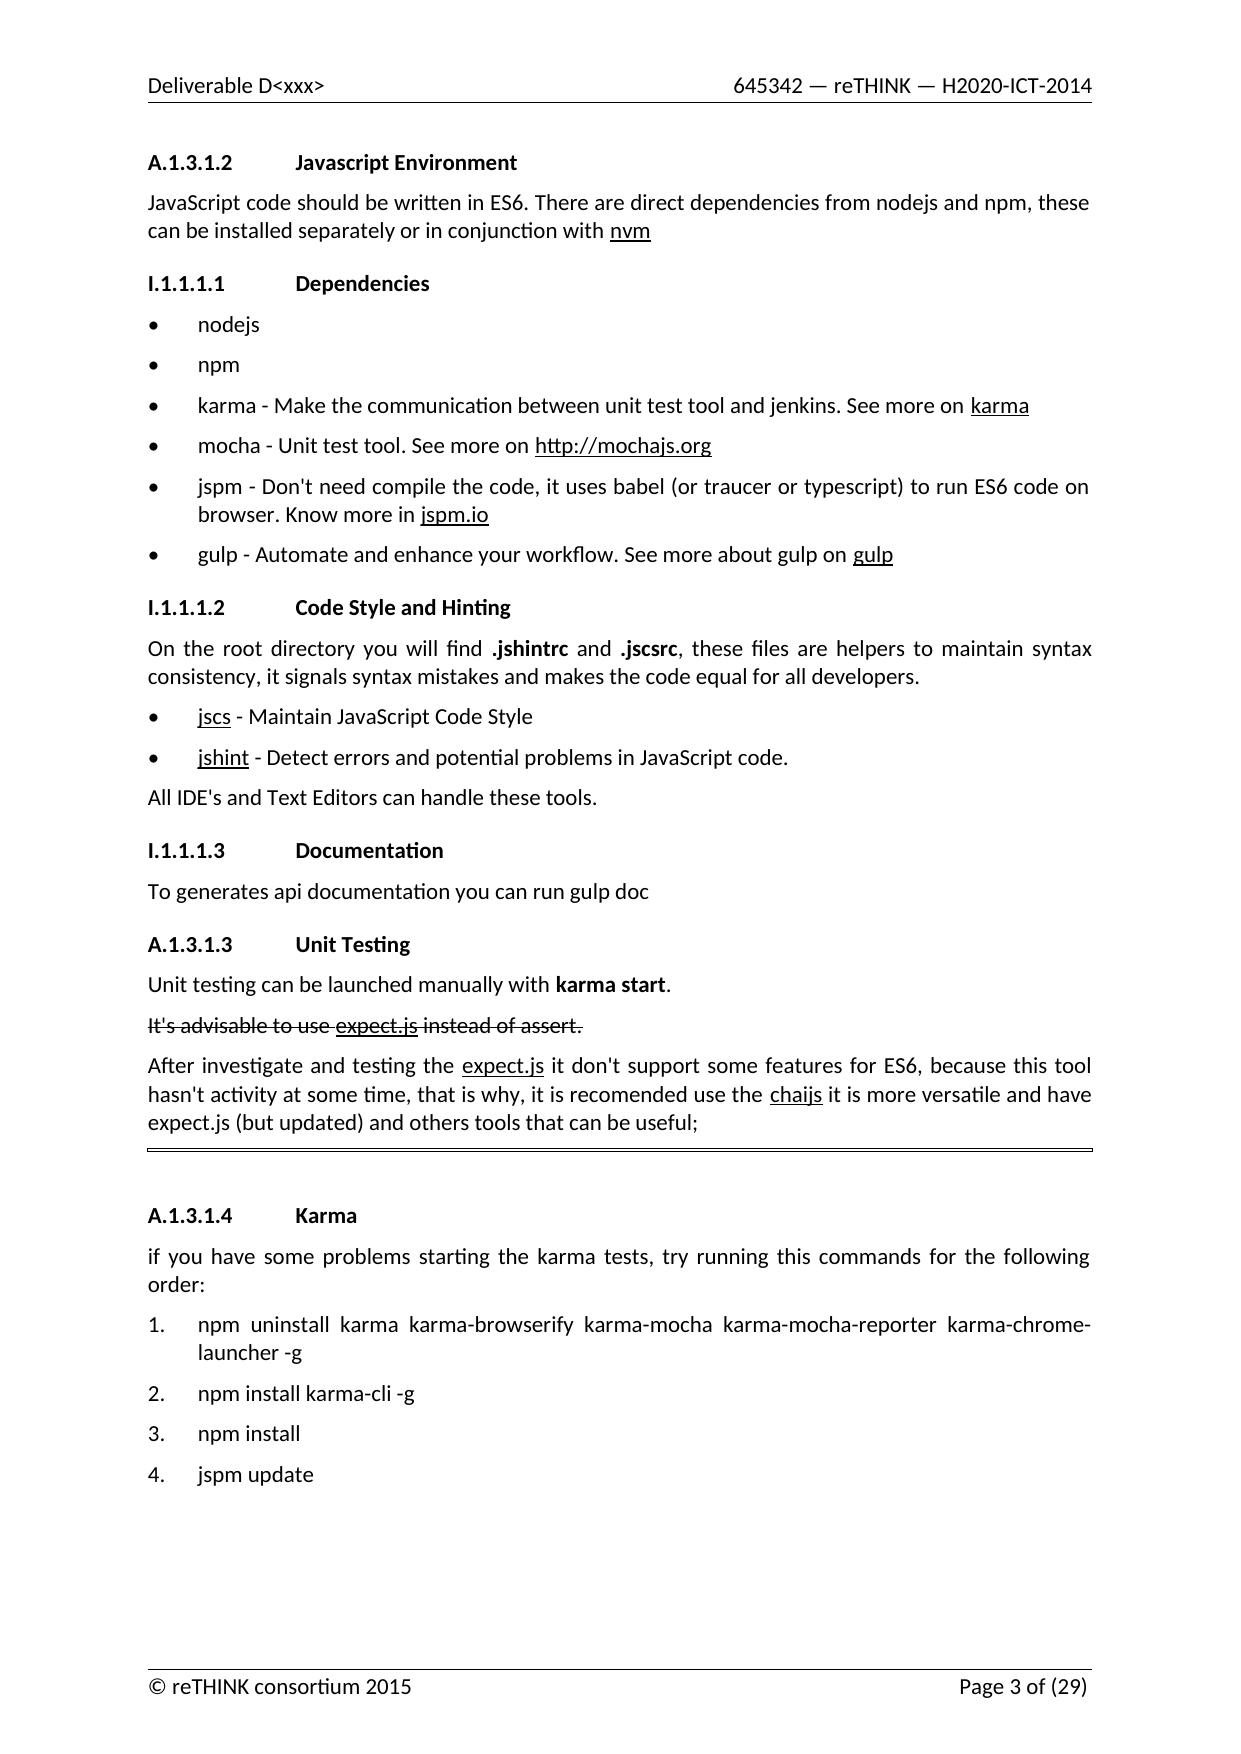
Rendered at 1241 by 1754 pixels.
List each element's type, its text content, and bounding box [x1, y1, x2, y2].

list npm install karma-cli -g [148, 1379, 1092, 1407]
text JavaScript code should be written in ES6. There are direct dependencies from nodejs and npm, these can be installed separately or in conjunction with nvm [148, 188, 1092, 244]
list gulp - Automate and enhance your workflow. See more about gulp on gulp [148, 540, 1092, 568]
list jspm - Don't need compile the code, it uses babel (or traucer or typescript) to run ES6 code on browser. Know more in jspm.io [148, 472, 1092, 528]
list npm [148, 350, 1092, 378]
text It's advisable to use expect.js instead of assert. [148, 1011, 1092, 1039]
subtitle Dependencies [148, 269, 1092, 297]
list jshint - Detect errors and potential problems in JavaScript code. [148, 743, 1092, 771]
subtitle Documentation [148, 837, 1092, 864]
list npm install [148, 1419, 1092, 1447]
subtitle Javascript Environment [148, 148, 1092, 176]
text After investigate and testing the expect.js it don't support some features for ES6, because this tool hasn't activity at some time, that is why, it is recomended use the chaijs it is more versatile and have expect.js (but updated) and others tools that can be useful; [148, 1052, 1092, 1136]
text To generates api documentation you can run gulp doc [148, 877, 1092, 905]
list npm uninstall karma karma-browserify karma-mocha karma-mocha-reporter karma-chrome-launcher -g [148, 1310, 1092, 1366]
text All IDE's and Text Editors can handle these tools. [148, 783, 1092, 812]
list nodejs [148, 310, 1092, 338]
text Unit testing can be launched manually with karma start. [148, 971, 1092, 999]
subtitle Karma [148, 1201, 1092, 1229]
subtitle Unit Testing [148, 930, 1092, 958]
subtitle Code Style and Hinting [148, 593, 1092, 621]
list jspm update [148, 1460, 1092, 1488]
list mocha - Unit test tool. See more on http://mochajs.org [148, 431, 1092, 459]
list karma - Make the communication between unit test tool and jenkins. See more on karma [148, 391, 1092, 419]
text On the root directory you will find .jshintrc and .jscsrc, these files are helpers to maintain syntax consistency, it signals syntax mistakes and makes the code equal for all developers. [148, 634, 1092, 690]
text if you have some problems starting the karma tests, try running this commands for the following order: [148, 1242, 1092, 1298]
list jscs - Maintain JavaScript Code Style [148, 702, 1092, 731]
